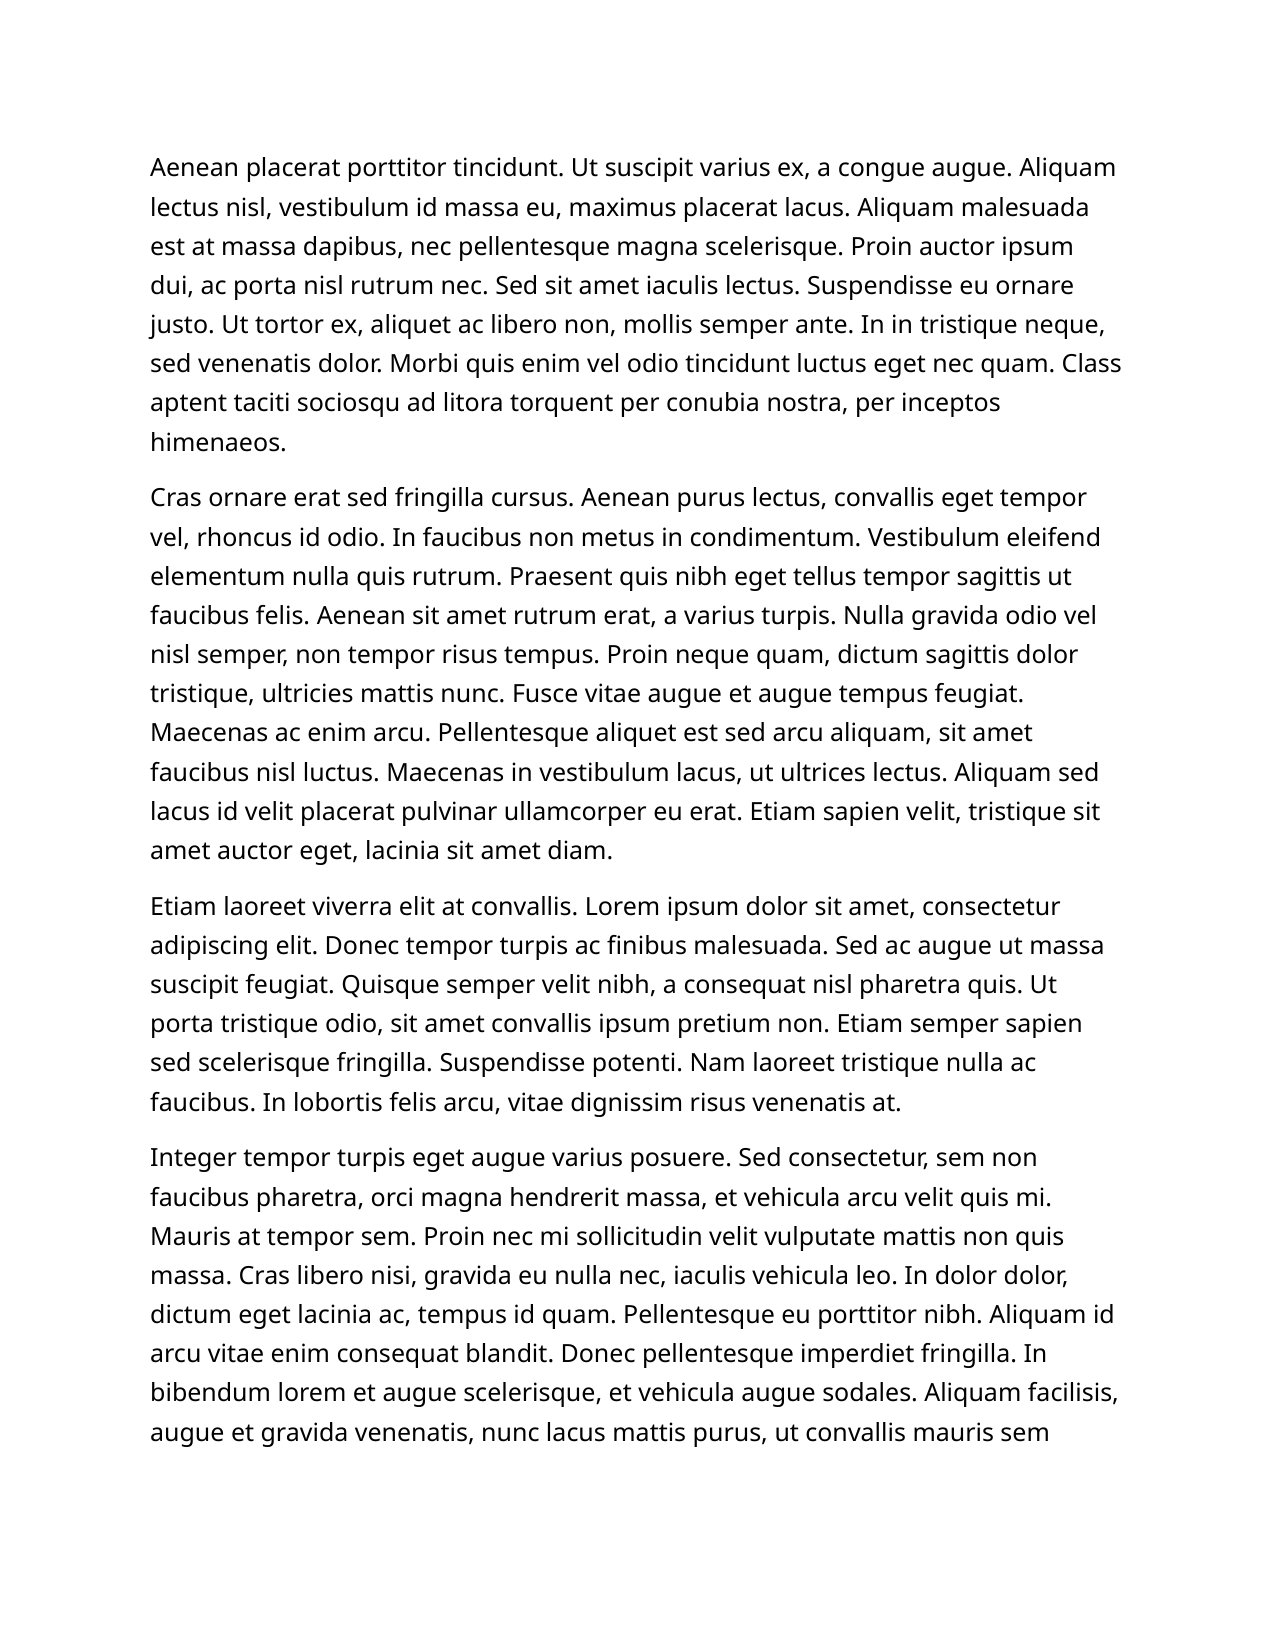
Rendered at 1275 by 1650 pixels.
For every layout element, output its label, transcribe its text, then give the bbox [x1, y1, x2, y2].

text Aenean placerat porttitor tincidunt. Ut suscipit varius ex, a congue augue. Aliquam lectus nisl, vestibulum id massa eu, maximus placerat lacus. Aliquam malesuada est at massa dapibus, nec pellentesque magna scelerisque. Proin auctor ipsum dui, ac porta nisl rutrum nec. Sed sit amet iaculis lectus. Suspendisse eu ornare justo. Ut tortor ex, aliquet ac libero non, mollis semper ante. In in tristique neque, sed venenatis dolor. Morbi quis enim vel odio tincidunt luctus eget nec quam. Class aptent taciti sociosqu ad litora torquent per conubia nostra, per inceptos himenaeos. [150, 150, 1125, 458]
text Cras ornare erat sed fringilla cursus. Aenean purus lectus, convallis eget tempor vel, rhoncus id odio. In faucibus non metus in condimentum. Vestibulum eleifend elementum nulla quis rutrum. Praesent quis nibh eget tellus tempor sagittis ut faucibus felis. Aenean sit amet rutrum erat, a varius turpis. Nulla gravida odio vel nisl semper, non tempor risus tempus. Proin neque quam, dictum sagittis dolor tristique, ultricies mattis nunc. Fusce vitae augue et augue tempus feugiat. Maecenas ac enim arcu. Pellentesque aliquet est sed arcu aliquam, sit amet faucibus nisl luctus. Maecenas in vestibulum lacus, ut ultrices lectus. Aliquam sed lacus id velit placerat pulvinar ullamcorper eu erat. Etiam sapien velit, tristique sit amet auctor eget, lacinia sit amet diam. [150, 480, 1125, 867]
text Etiam laoreet viverra elit at convallis. Lorem ipsum dolor sit amet, consectetur adipiscing elit. Donec tempor turpis ac finibus malesuada. Sed ac augue ut massa suscipit feugiat. Quisque semper velit nibh, a consequat nisl pharetra quis. Ut porta tristique odio, sit amet convallis ipsum pretium non. Etiam semper sapien sed scelerisque fringilla. Suspendisse potenti. Nam laoreet tristique nulla ac faucibus. In lobortis felis arcu, vitae dignissim risus venenatis at. [150, 888, 1125, 1118]
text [150, 1140, 1125, 1448]
